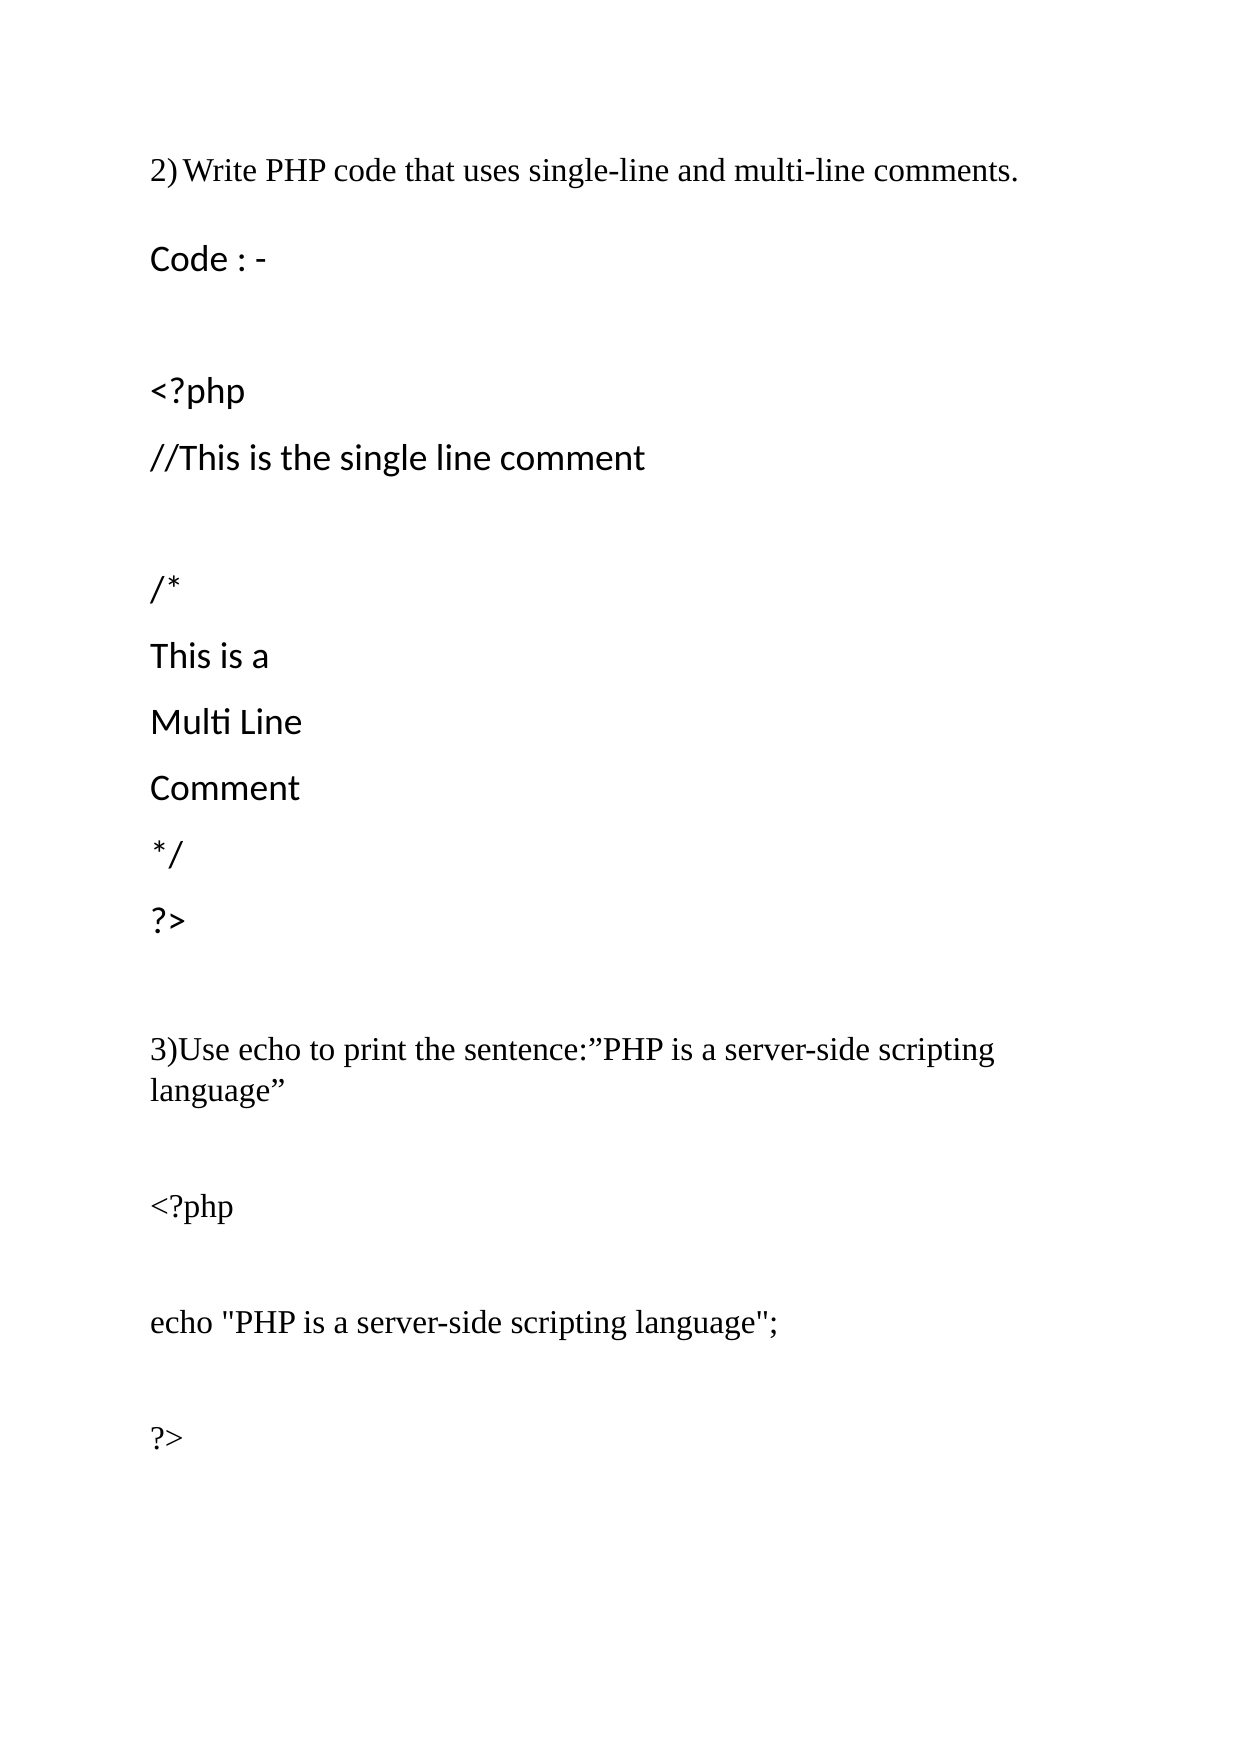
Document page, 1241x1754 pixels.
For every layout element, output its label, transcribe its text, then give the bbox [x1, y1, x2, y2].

text */ [150, 831, 1090, 876]
text /* [150, 566, 1090, 612]
text <?php [150, 367, 1090, 413]
text This is a [150, 632, 1090, 678]
text 3)Use echo to print the sentence:”PHP is a server-side scripting language” [150, 1029, 1090, 1109]
text ?> [150, 1418, 1090, 1457]
text <?php [150, 1186, 1090, 1225]
text ?> [150, 897, 1090, 942]
text Code : - [150, 235, 1090, 281]
text Multi Line [150, 698, 1090, 744]
text //This is the single line comment [150, 434, 1090, 479]
text Comment [150, 764, 1090, 810]
list Write PHP code that uses single-line and multi-line comments. [150, 150, 1090, 188]
text echo "PHP is a server-side scripting language"; [150, 1302, 1090, 1341]
